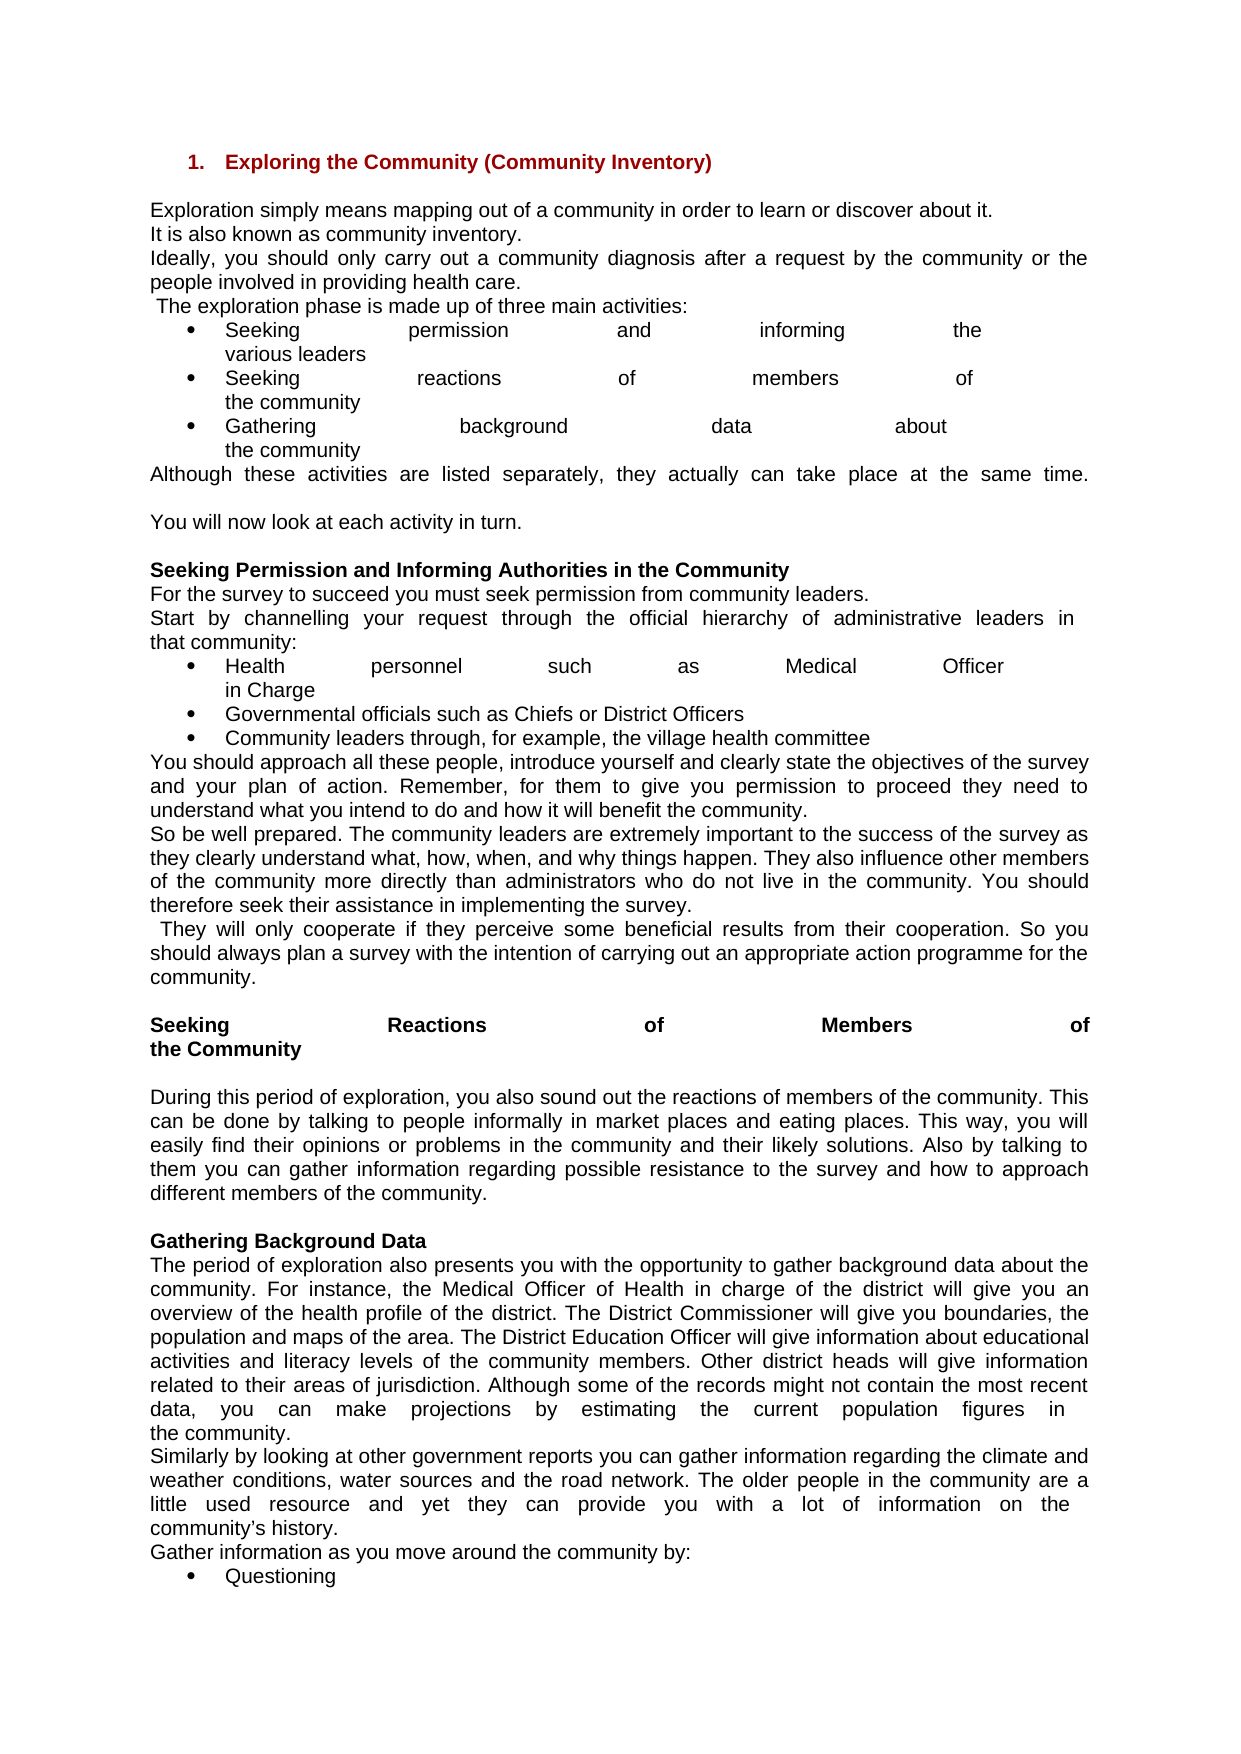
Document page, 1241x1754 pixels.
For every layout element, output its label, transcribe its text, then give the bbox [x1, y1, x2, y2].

list Health personnel such as Medical Officer in Charge [187, 653, 1090, 701]
text It is also known as community inventory. [150, 222, 1090, 246]
text Seeking Reactions of Members of the Community [150, 1013, 1090, 1061]
text For the survey to succeed you must seek permission from community leaders. [150, 582, 1090, 606]
text Gather information as you move around the community by: [150, 1540, 1090, 1564]
text They will only cooperate if they perceive some beneficial results from their cooperation. So you should always plan a survey with the intention of carrying out an appropriate action programme for the community. [150, 917, 1090, 989]
list Questioning [187, 1564, 1090, 1588]
text Although these activities are listed separately, they actually can take place at the same time. You will now look at each activity in turn. [150, 462, 1090, 534]
text Similarly by looking at other government reports you can gather information regarding the climate and weather conditions, water sources and the road network. The older people in the community are a little used resource and yet they can provide you with a lot of information on the community’s history. [150, 1444, 1090, 1540]
list Governmental officials such as Chiefs or District Officers [187, 701, 1090, 726]
list Seeking permission and informing the various leaders [187, 318, 1090, 366]
text During this period of exploration, you also sound out the reactions of members of the community. This can be done by talking to people informally in market places and eating places. This way, you will easily find their opinions or problems in the community and their likely solutions. Also by talking to them you can gather information regarding possible resistance to the survey and how to approach different members of the community. [150, 1085, 1090, 1205]
text Start by channelling your request through the official hierarchy of administrative leaders in that community: [150, 606, 1090, 653]
text So be well prepared. The community leaders are extremely important to the success of the survey as they clearly understand what, how, when, and why things happen. They also influence other members of the community more directly than administrators who do not live in the community. You should therefore seek their assistance in implementing the survey. [150, 821, 1090, 917]
text The exploration phase is made up of three main activities: [150, 294, 1090, 318]
text Seeking Permission and Informing Authorities in the Community [150, 558, 1090, 582]
list Seeking reactions of members of the community [187, 366, 1090, 414]
text The period of exploration also presents you with the opportunity to gather background data about the community. For instance, the Medical Officer of Health in charge of the district will give you an overview of the health profile of the district. The District Commissioner will give you boundaries, the population and maps of the area. The District Education Officer will give information about educational activities and literacy levels of the community members. Other district heads will give information related to their areas of jurisdiction. Although some of the records might not contain the most recent data, you can make projections by estimating the current population figures in the community. [150, 1253, 1090, 1444]
list Community leaders through, for example, the village health committee [187, 726, 1090, 749]
text You should approach all these people, introduce yourself and clearly state the objectives of the survey and your plan of action. Remember, for them to give you permission to proceed they need to understand what you intend to do and how it will benefit the community. [150, 749, 1090, 821]
text Gathering Background Data [150, 1229, 1090, 1253]
text Ideally, you should only carry out a community diagnosis after a request by the community or the people involved in providing health care. [150, 246, 1090, 294]
list Exploring the Community (Community Inventory) [187, 150, 1090, 174]
text Exploration simply means mapping out of a community in order to learn or discover about it. [150, 198, 1090, 222]
list Gathering background data about the community [187, 414, 1090, 462]
